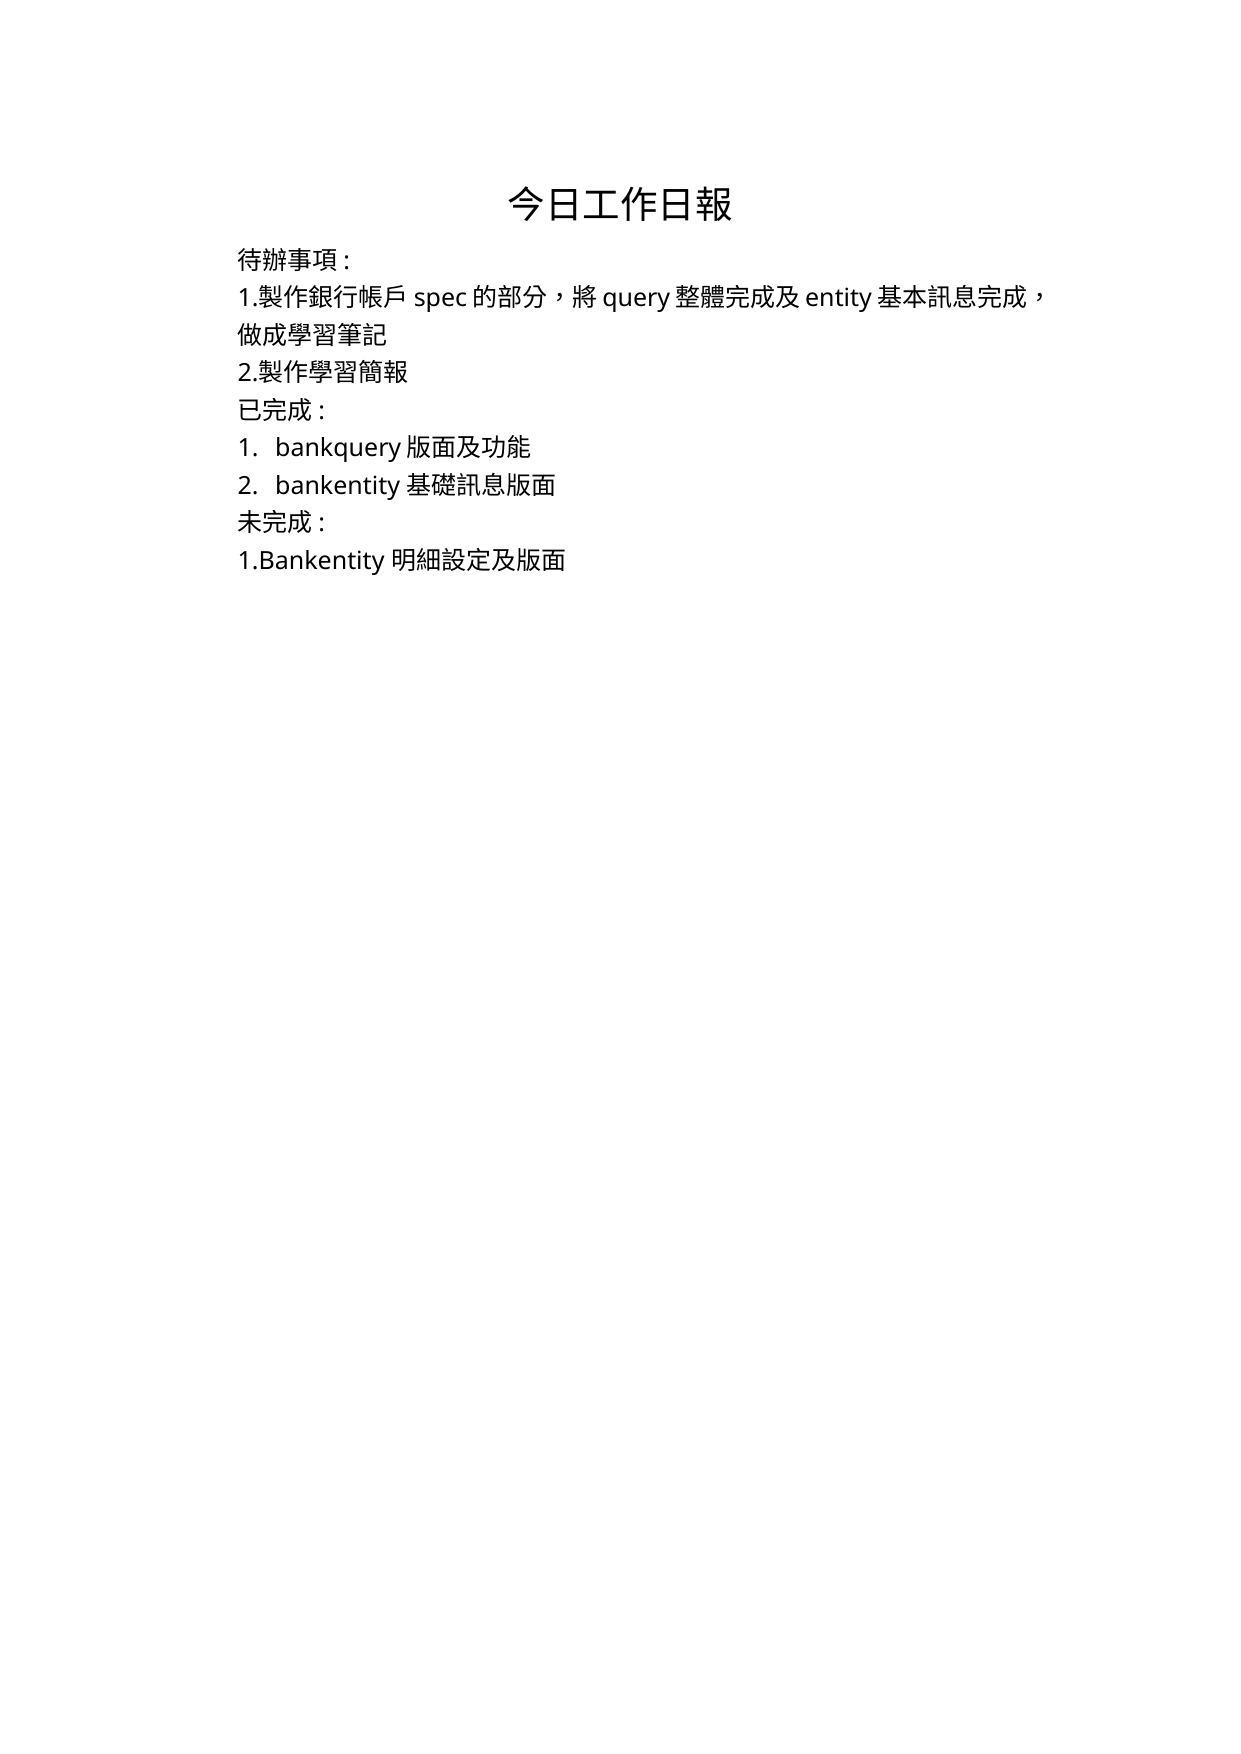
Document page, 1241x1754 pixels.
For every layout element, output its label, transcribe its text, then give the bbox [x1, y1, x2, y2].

list 待辦事項 : [237, 239, 1053, 277]
list 已完成 : [237, 389, 1053, 427]
list bankquery版面及功能 [237, 427, 1053, 464]
list bankentity 基礎訊息版面 [237, 464, 1053, 502]
list 2.製作學習簡報 [237, 352, 1053, 389]
list 1.製作銀行帳戶spec的部分，將query整體完成及entity基本訊息完成，做成學習筆記 [237, 277, 1053, 352]
list 1.Bankentity 明細設定及版面 [237, 539, 1053, 577]
text 今日工作日報 [187, 164, 1053, 239]
text 未完成 : [237, 502, 1053, 539]
